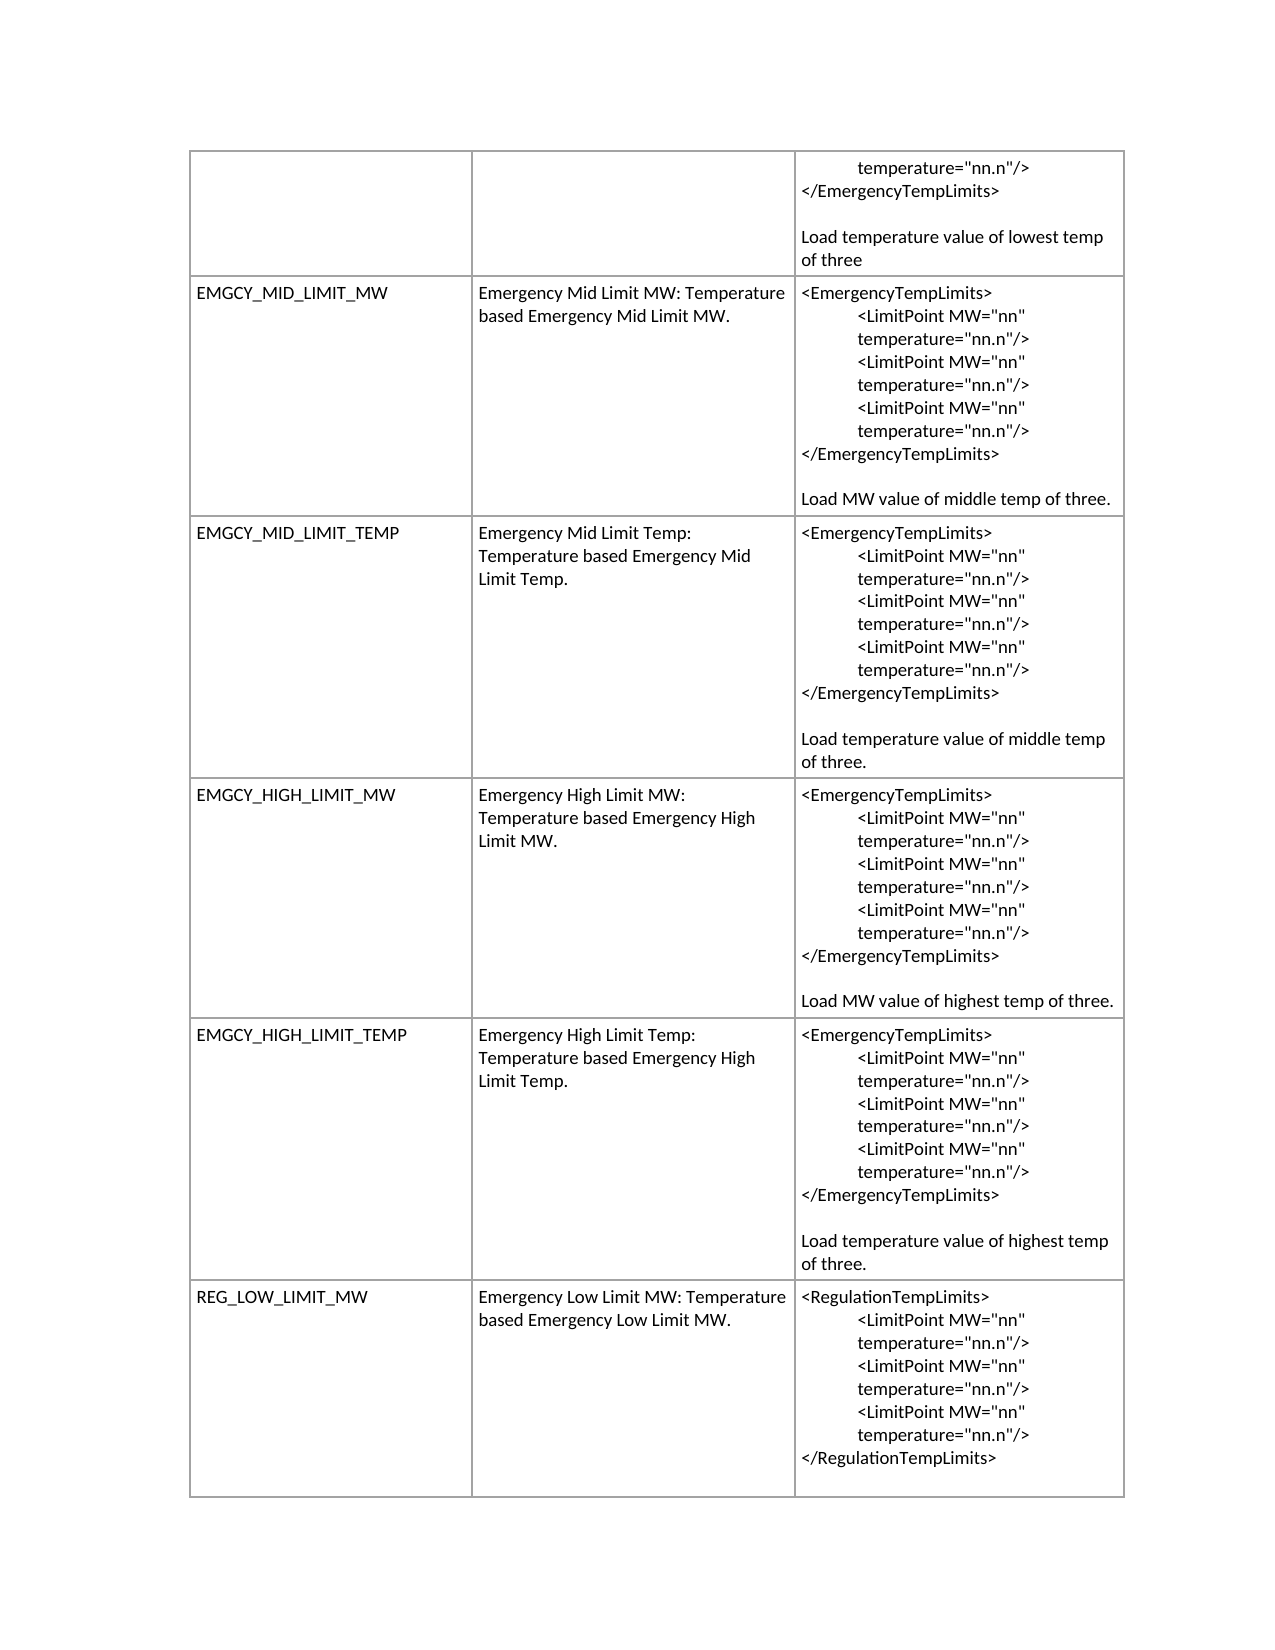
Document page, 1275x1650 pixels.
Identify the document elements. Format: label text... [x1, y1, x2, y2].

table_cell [191, 152, 471, 275]
table_cell Emergency High Limit MW: Temperature based Emergency High Limit MW. [473, 779, 794, 1017]
table_cell Emergency Mid Limit Temp: Temperature based Emergency Mid Limit Temp. [473, 517, 794, 777]
table_cell EMGCY_HIGH_LIMIT_TEMP [191, 1019, 471, 1279]
table_cell <EmergencyTempLimits> <LimitPoint MW="nn" temperature="nn.n"/> <LimitPoint MW="nn" temperature="nn.n"/> <LimitPoint MW="nn" temperature="nn.n"/> </EmergencyTempLimits> Load MW value of highest temp of three. [796, 779, 1123, 1017]
table_cell Emergency Mid Limit MW: Temperature based Emergency Mid Limit MW. [473, 277, 794, 514]
table_cell <EmergencyTempLimits> <LimitPoint MW="nn" temperature="nn.n"/> <LimitPoint MW="nn" temperature="nn.n"/> <LimitPoint MW="nn" temperature="nn.n"/> </EmergencyTempLimits> Load MW value of middle temp of three. [796, 277, 1123, 514]
table_cell REG_LOW_LIMIT_MW [191, 1281, 471, 1496]
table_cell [473, 152, 794, 275]
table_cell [473, 1281, 794, 1496]
table_cell <EmergencyTempLimits> <LimitPoint MW="nn" temperature="nn.n"/> <LimitPoint MW="nn" temperature="nn.n"/> <LimitPoint MW="nn" temperature="nn.n"/> </EmergencyTempLimits> Load temperature value of highest temp of three. [796, 1019, 1123, 1279]
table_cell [796, 152, 1123, 275]
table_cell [796, 1281, 1123, 1496]
table_cell EMGCY_MID_LIMIT_TEMP [191, 517, 471, 777]
table_cell <EmergencyTempLimits> <LimitPoint MW="nn" temperature="nn.n"/> <LimitPoint MW="nn" temperature="nn.n"/> <LimitPoint MW="nn" temperature="nn.n"/> </EmergencyTempLimits> Load temperature value of middle temp of three. [796, 517, 1123, 777]
table_cell EMGCY_HIGH_LIMIT_MW [191, 779, 471, 1017]
table_cell EMGCY_MID_LIMIT_MW [191, 277, 471, 514]
table_cell Emergency High Limit Temp: Temperature based Emergency High Limit Temp. [473, 1019, 794, 1279]
